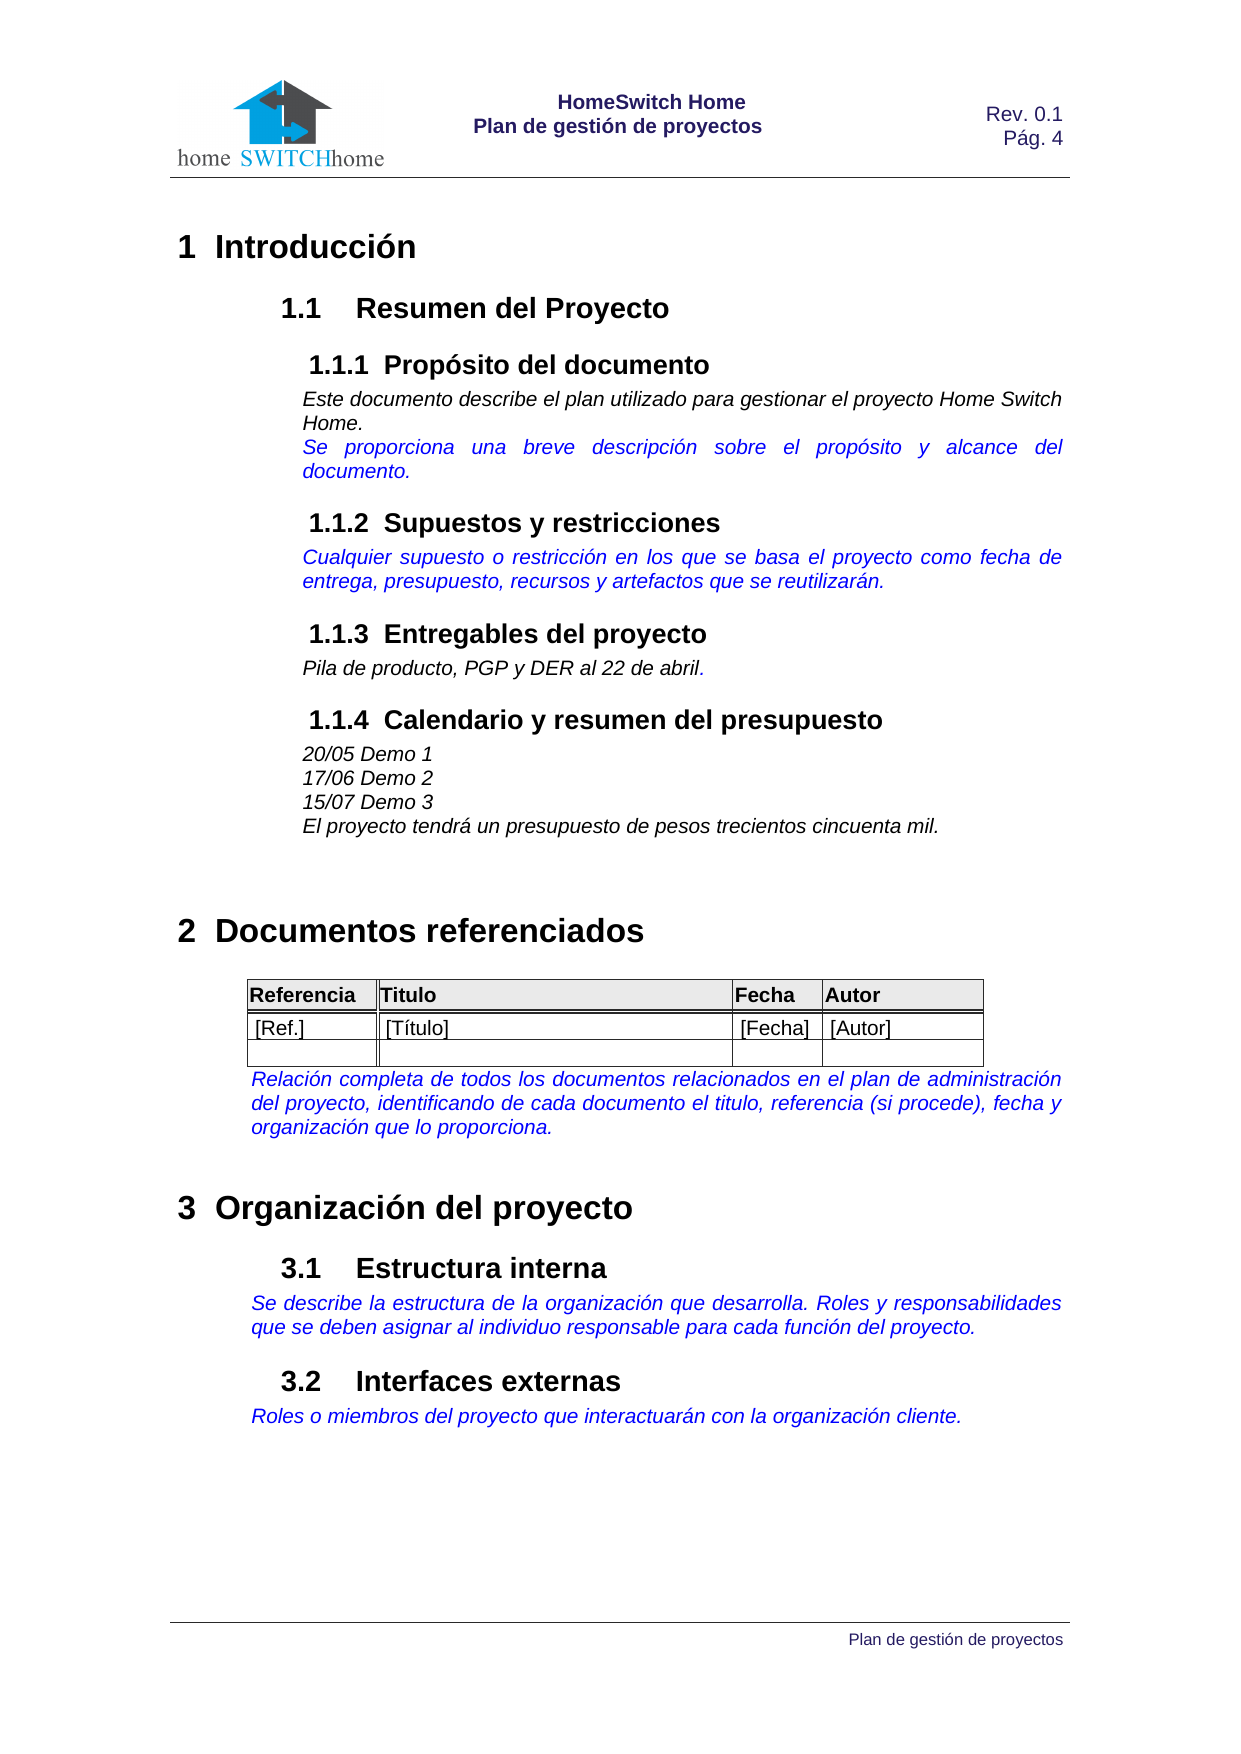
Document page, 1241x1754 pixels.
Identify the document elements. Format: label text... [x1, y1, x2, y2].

text 15/07 Demo 3 [302, 790, 1063, 814]
table_cell [248, 1014, 376, 1039]
table_cell [248, 1040, 376, 1066]
table_cell [380, 1040, 732, 1066]
table_header Referencia [248, 980, 376, 1009]
subtitle Propósito del documento [308, 349, 1063, 380]
subtitle Entregables del proyecto [308, 618, 1063, 649]
text Se proporciona una breve descripción sobre el propósito y alcance del documento. [302, 434, 1063, 482]
subtitle Resumen del Proyecto [281, 291, 1063, 324]
table_cell [823, 1014, 983, 1039]
subtitle Estructura interna [281, 1251, 1063, 1285]
table_cell [823, 1040, 983, 1066]
table_cell [733, 1014, 822, 1039]
subtitle Organización del proyecto [177, 1188, 1063, 1226]
table_cell [380, 1014, 732, 1039]
subtitle Introducción [177, 227, 1063, 266]
text Cualquier supuesto o restricción en los que se basa el proyecto como fecha de entrega, presupuesto, recursos y artefactos que se reutilizarán. [302, 545, 1063, 593]
text Roles o miembros del proyecto que interactuarán con la organización cliente. [240, 1404, 1063, 1428]
picture [177, 80, 384, 170]
text Este documento describe el plan utilizado para gestionar el proyecto Home Switch Home. [302, 387, 1063, 434]
table_header Titulo [380, 980, 732, 1009]
text 20/05 Demo 1 [302, 742, 1063, 766]
subtitle Interfaces externas [281, 1364, 1063, 1398]
subtitle Calendario y resumen del presupuesto [308, 704, 1063, 736]
subtitle Documentos referenciados [177, 911, 1063, 949]
text Se describe la estructura de la organización que desarrolla. Roles y responsabilidades que se deben asignar al individuo responsable para cada función del proyecto. [251, 1291, 1063, 1339]
table_cell [733, 1040, 822, 1066]
subtitle Supuestos y restricciones [308, 507, 1063, 539]
text 17/06 Demo 2 [302, 766, 1063, 790]
text Relación completa de todos los documentos relacionados en el plan de administración del proyecto, identificando de cada documento el titulo, referencia (si procede), fecha y organización que lo proporciona. [251, 1067, 1063, 1139]
text El proyecto tendrá un presupuesto de pesos trecientos cincuenta mil. [302, 814, 1063, 838]
table_header Fecha [733, 980, 822, 1009]
table_header Autor [823, 980, 983, 1009]
text Pila de producto, PGP y DER al 22 de abril. [302, 655, 1063, 679]
